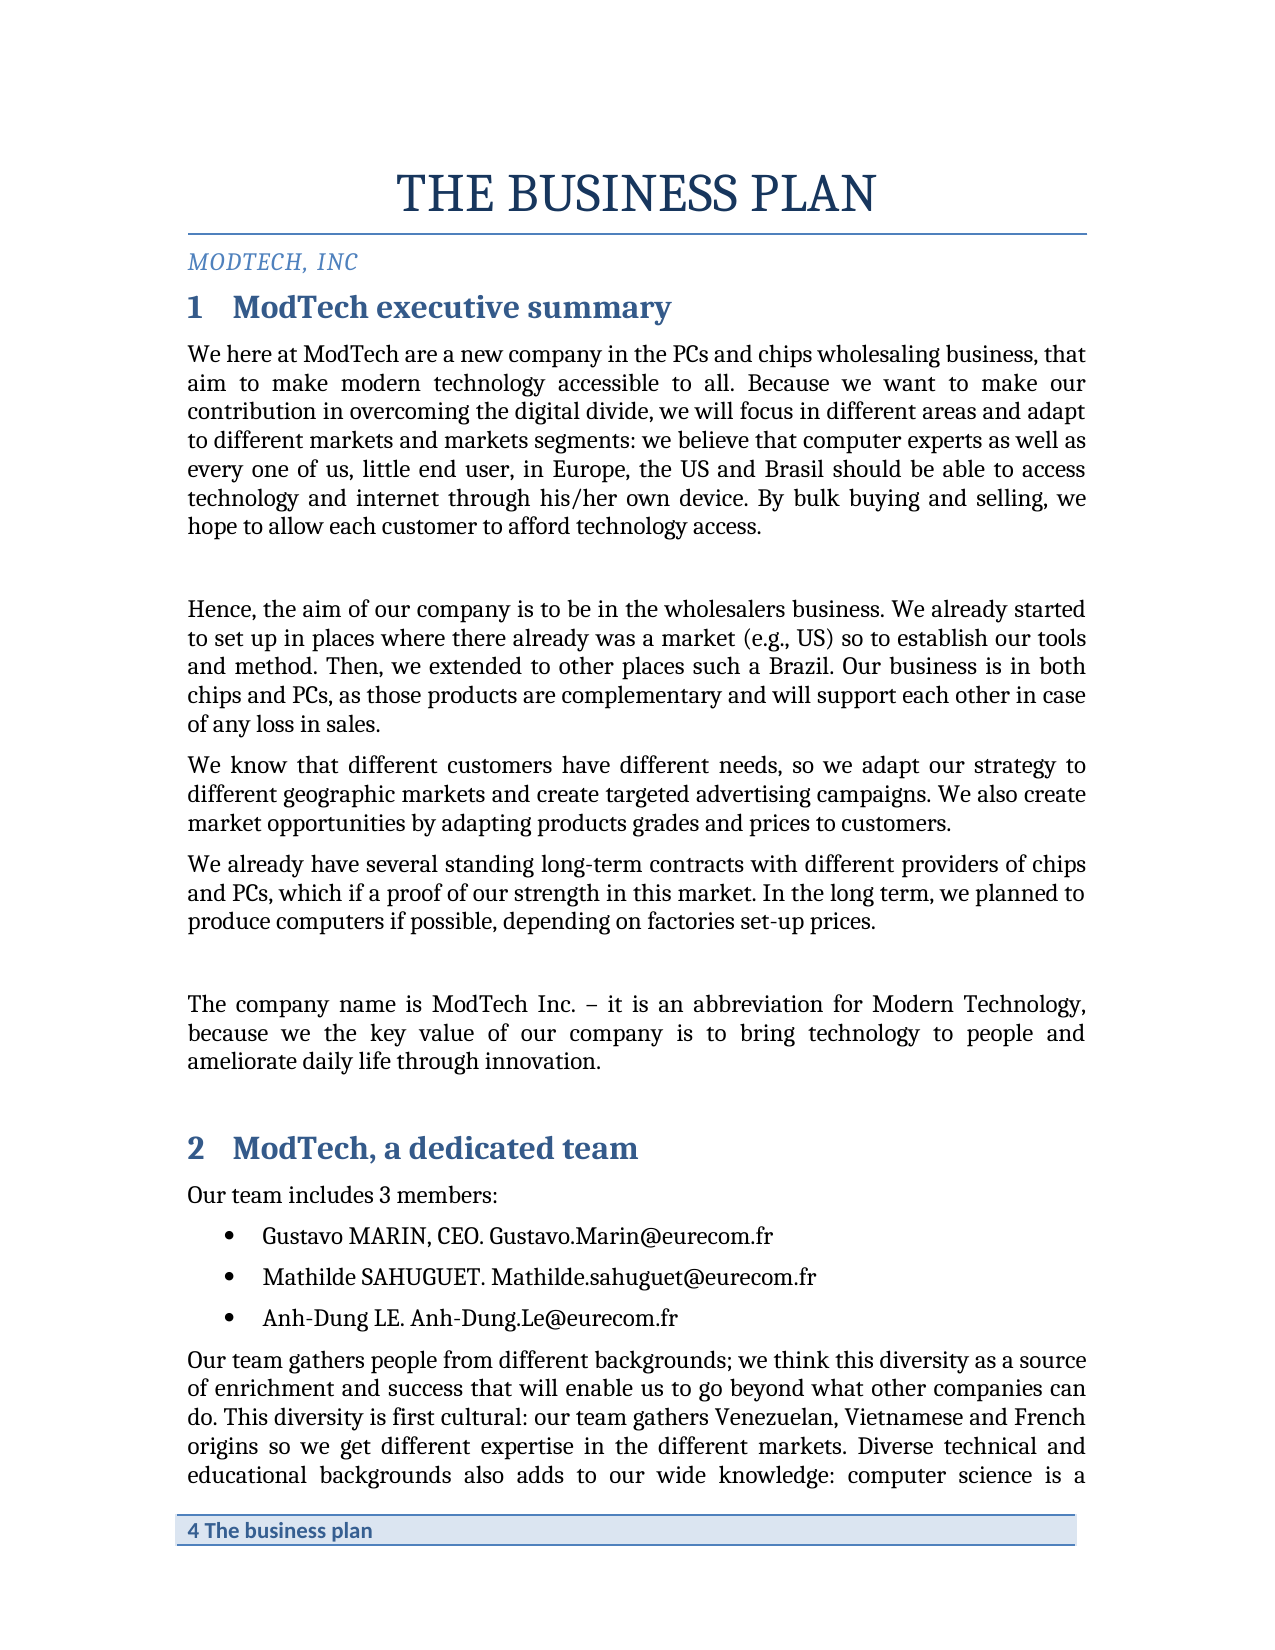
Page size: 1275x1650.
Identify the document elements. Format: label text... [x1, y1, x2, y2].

text We here at ModTech are a new company in the PCs and chips wholesaling business, that aim to make modern technology accessible to all. Because we want to make our contribution in overcoming the digital divide, we will focus in different areas and adapt to different markets and markets segments: we believe that computer experts as well as every one of us, little end user, in Europe, the US and Brasil should be able to access technology and internet through his/her own device. By bulk buying and selling, we hope to allow each customer to afford technology access. [187, 340, 1087, 541]
subtitle ModTech, a dedicated team [187, 1130, 1087, 1168]
subtitle ModTech executive summary [187, 289, 1087, 327]
list Gustavo MARIN, CEO. Gustavo.Marin@eurecom.fr [225, 1222, 1087, 1251]
list Mathilde SAHUGUET. Mathilde.sahuguet@eurecom.fr [225, 1263, 1087, 1292]
subtitle MODTECH, INC [187, 248, 1087, 276]
text Our team includes 3 members: [187, 1181, 1087, 1209]
text Hence, the aim of our company is to be in the wholesalers business. We already started to set up in places where there already was a market (e.g., US) so to establish our tools and method. Then, we extended to other places such a Brazil. Our business is in both chips and PCs, as those products are complementary and will support each other in case of any loss in sales. [187, 595, 1087, 738]
text We already have several standing long-term contracts with different providers of chips and PCs, which if a proof of our strength in this market. In the long term, we planned to produce computers if possible, depending on factories set-up prices. [187, 850, 1087, 936]
text The company name is ModTech Inc. – it is an abbreviation for Modern Technology, because we the key value of our company is to bring technology to people and ameliorate daily life through innovation. [187, 990, 1087, 1076]
list Anh-Dung LE. Anh-Dung.Le@eurecom.fr [225, 1304, 1087, 1333]
title THE BUSINESS PLAN [187, 162, 1087, 235]
text We know that different customers have different needs, so we adapt our strategy to different geographic markets and create targeted advertising campaigns. We also create market opportunities by adapting products grades and prices to customers. [187, 751, 1087, 837]
